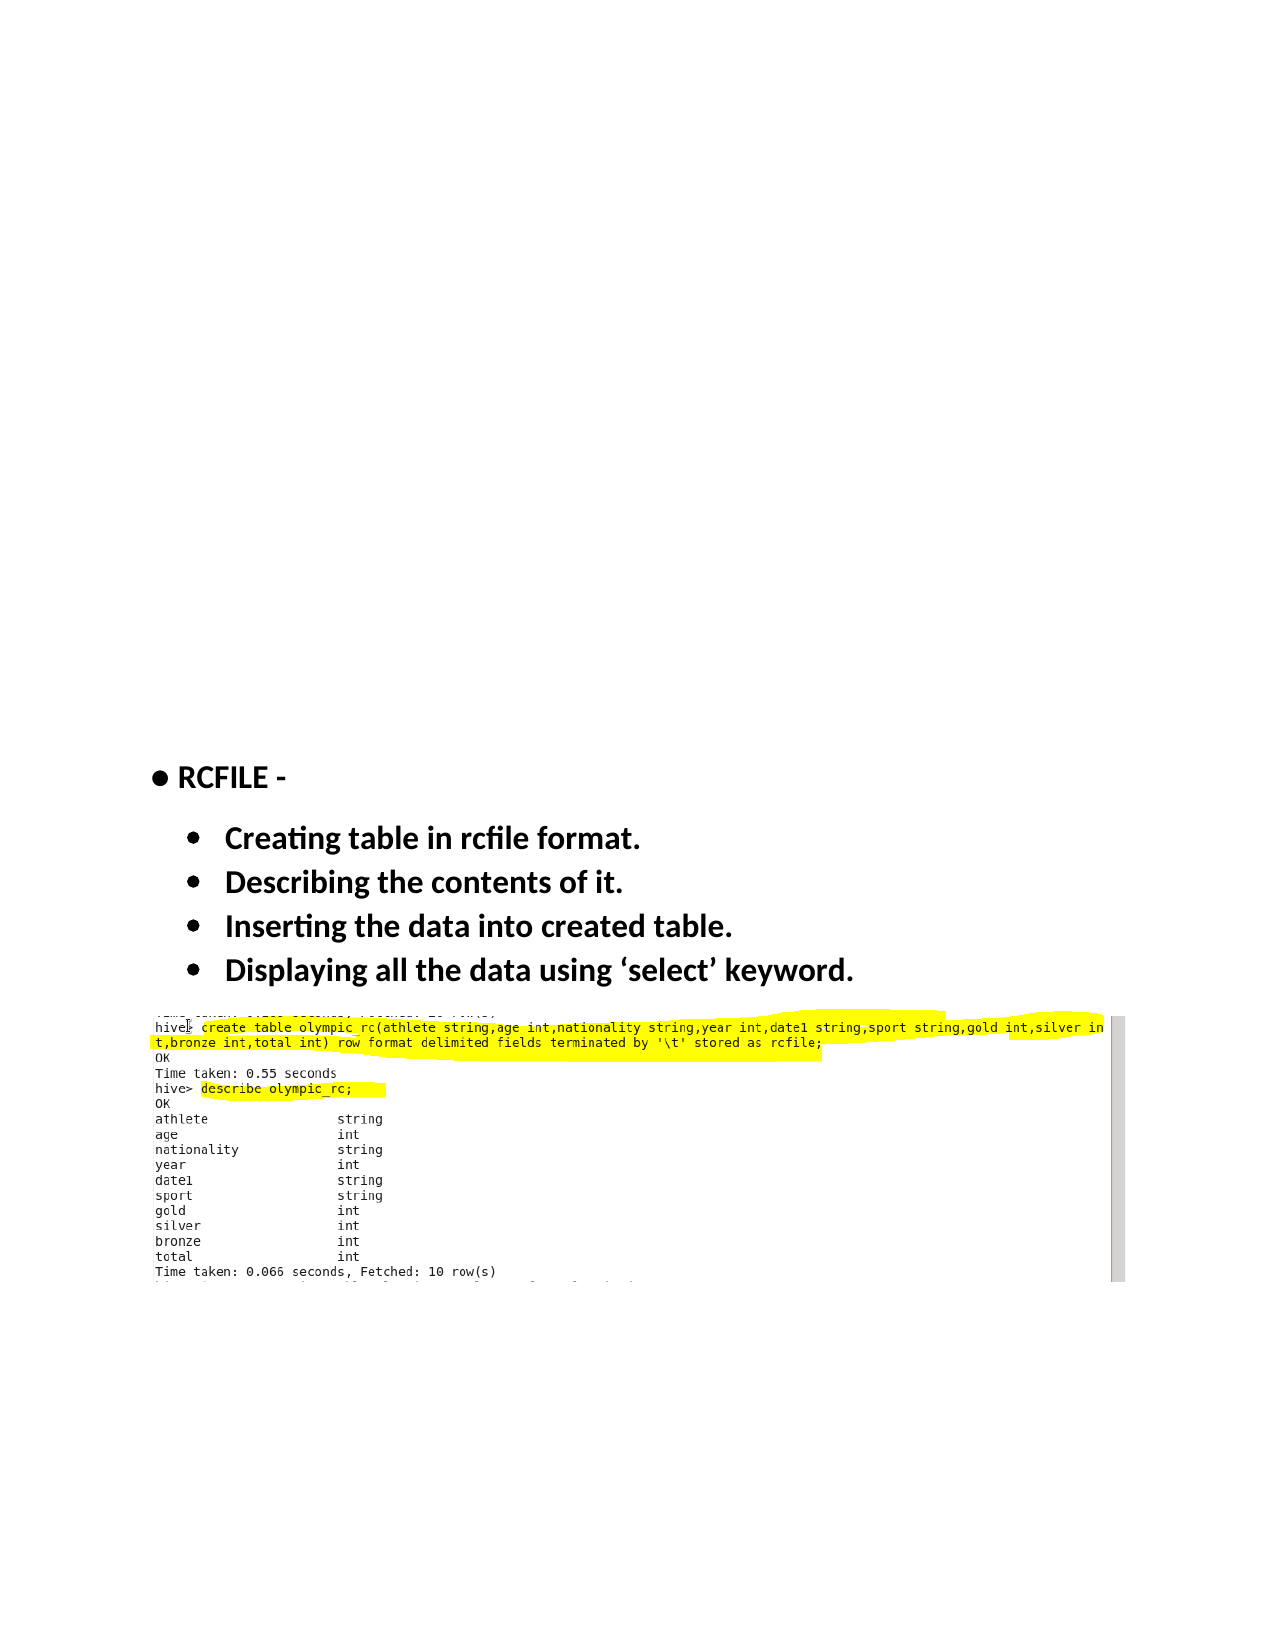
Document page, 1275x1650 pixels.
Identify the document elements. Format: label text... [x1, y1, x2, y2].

list Displaying all the data using ‘select’ keyword. [187, 949, 1125, 989]
list Inserting the data into created table. [187, 905, 1125, 946]
list Creating table in rcfile format. [187, 817, 1125, 858]
picture [150, 1009, 1125, 1282]
text ● RCFILE - [150, 756, 1125, 797]
list Describing the contents of it. [187, 861, 1125, 902]
